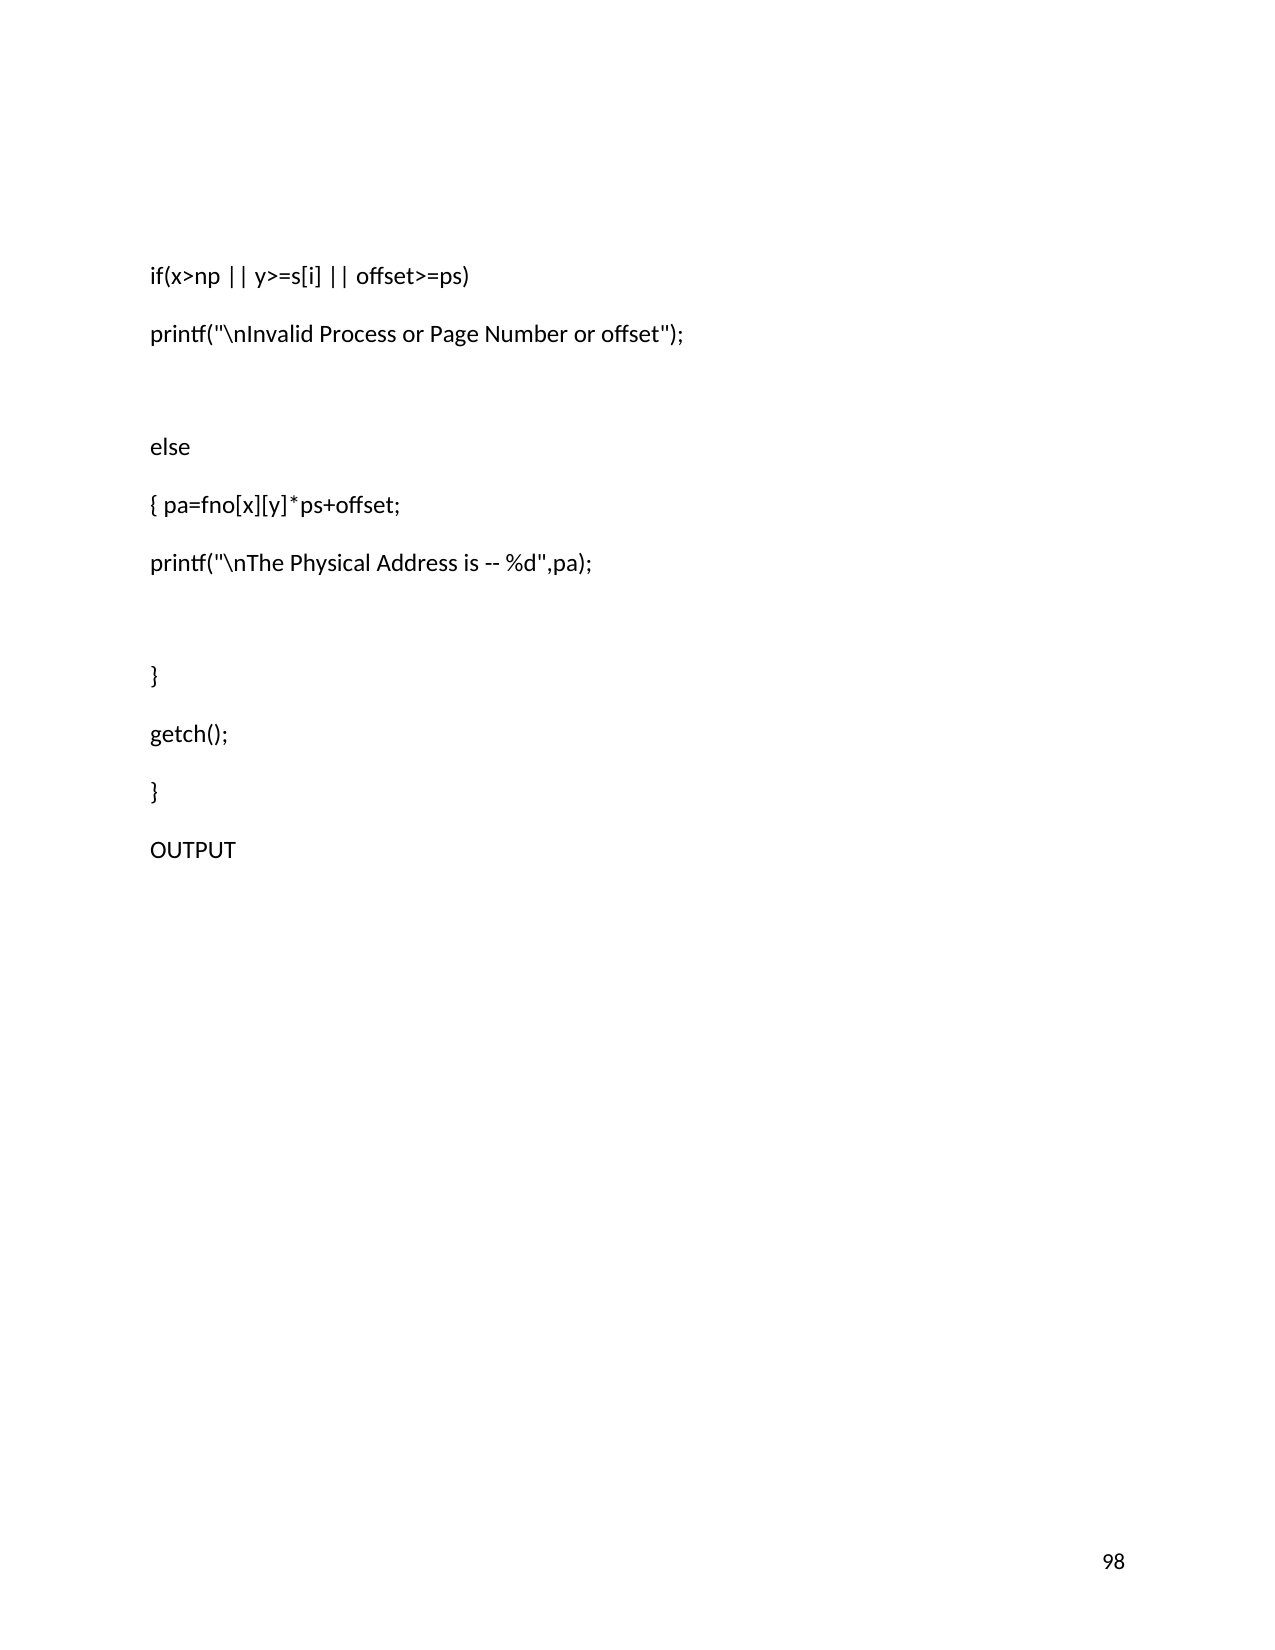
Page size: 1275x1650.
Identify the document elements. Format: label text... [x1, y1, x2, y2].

text OUTPUT [150, 834, 1125, 865]
text else [150, 431, 1125, 462]
text getch(); [150, 718, 1125, 749]
text } [150, 776, 1125, 807]
text } [150, 660, 1125, 691]
text if(x>np || y>=s[i] || offset>=ps) [150, 260, 1125, 291]
text printf("\nInvalid Process or Page Number or offset"); [150, 318, 1125, 349]
text { pa=fno[x][y]*ps+offset; [150, 489, 1125, 520]
text printf("\nThe Physical Address is -- %d",pa); [150, 547, 1125, 578]
